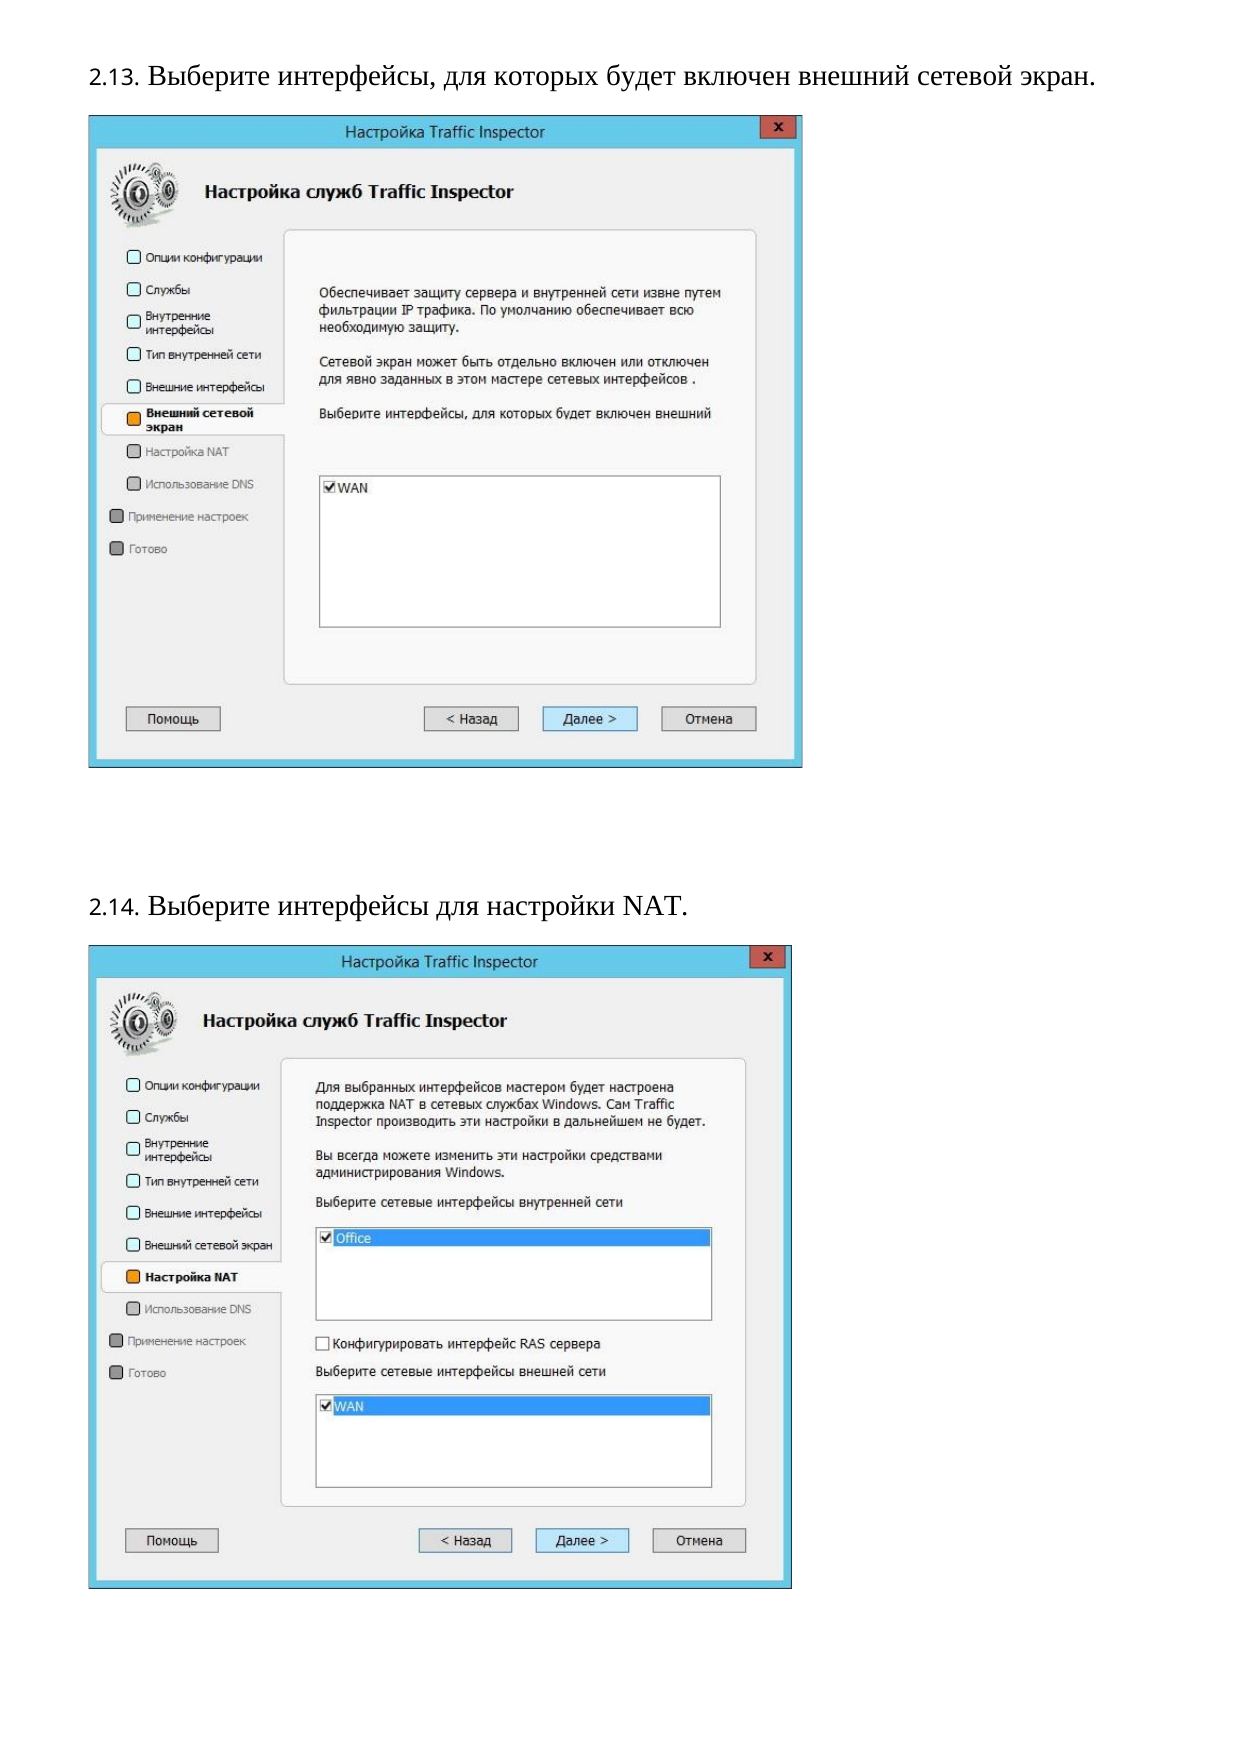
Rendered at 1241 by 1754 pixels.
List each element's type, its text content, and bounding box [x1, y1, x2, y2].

list Выберите интерфейсы для настройки NAT. [88, 888, 1240, 922]
picture [88, 115, 803, 768]
picture [88, 945, 792, 1589]
list Выберите интерфейсы, для которых будет включен внешний сетевой экран. [88, 58, 1240, 92]
